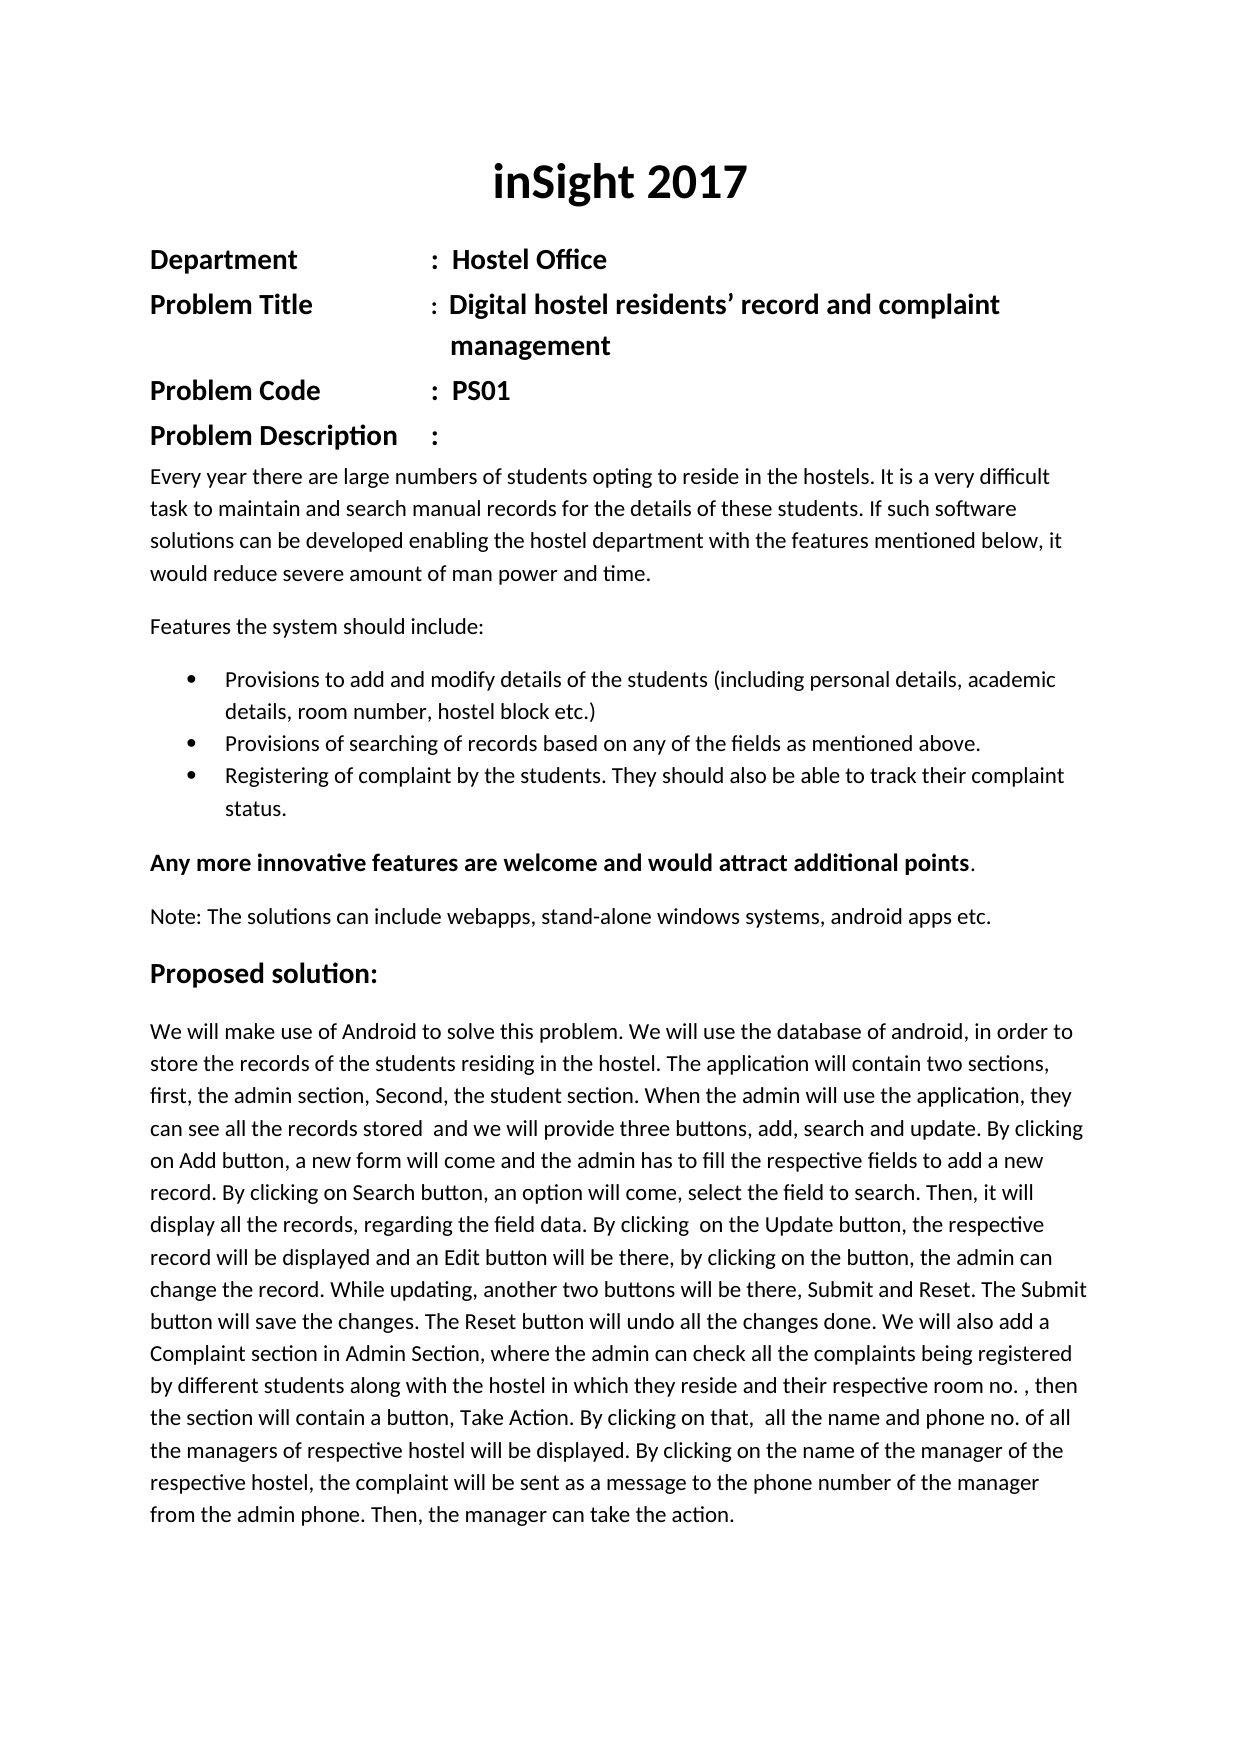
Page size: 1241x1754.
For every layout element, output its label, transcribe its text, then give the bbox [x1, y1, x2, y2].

list Provisions to add and modify details of the students (including personal details, academic details, room number, hostel block etc.) [187, 665, 1090, 725]
text Proposed solution: [150, 956, 1090, 991]
text Features the system should include: [150, 612, 1090, 640]
text Problem Code : PS01 [150, 372, 1090, 408]
text We will make use of Android to solve this problem. We will use the database of android, in order to store the records of the students residing in the hostel. The application will contain two sections, first, the admin section, Second, the student section. When the admin will use the application, they can see all the records stored and we will provide three buttons, add, search and update. By clicking on Add button, a new form will come and the admin has to fill the respective fields to add a new record. By clicking on Search button, an option will come, select the field to search. Then, it will display all the records, regarding the field data. By clicking on the Update button, the respective record will be displayed and an Edit button will be there, by clicking on the button, the admin can change the record. While updating, another two buttons will be there, Submit and Reset. The Submit button will save the changes. The Reset button will undo all the changes done. We will also add a Complaint section in Admin Section, where the admin can check all the complaints being registered by different students along with the hostel in which they reside and their respective room no. , then the section will contain a button, Take Action. By clicking on that, all the name and phone no. of all the managers of respective hostel will be displayed. By clicking on the name of the manager of the respective hostel, the complaint will be sent as a message to the phone number of the manager from the admin phone. Then, the manager can take the action. [150, 1017, 1090, 1528]
list Registering of complaint by the students. They should also be able to track their complaint status. [187, 761, 1090, 822]
text Note: The solutions can include webapps, stand-alone windows systems, android apps etc. [150, 902, 1090, 931]
text Every year there are large numbers of students opting to reside in the hostels. It is a very difficult task to maintain and search manual records for the details of these students. If such software solutions can be developed enabling the hostel department with the features mentioned below, it would reduce severe amount of man power and time. [150, 462, 1090, 587]
text Problem Description : [150, 417, 1090, 453]
text Department : Hostel Office [150, 241, 1090, 277]
text Problem Title : Digital hostel residents’ record and complaint management [150, 286, 1090, 363]
text inSight 2017 [150, 150, 1090, 211]
text Any more innovative features are welcome and would attract additional points. [150, 847, 1090, 877]
list Provisions of searching of records based on any of the fields as mentioned above. [187, 729, 1090, 757]
